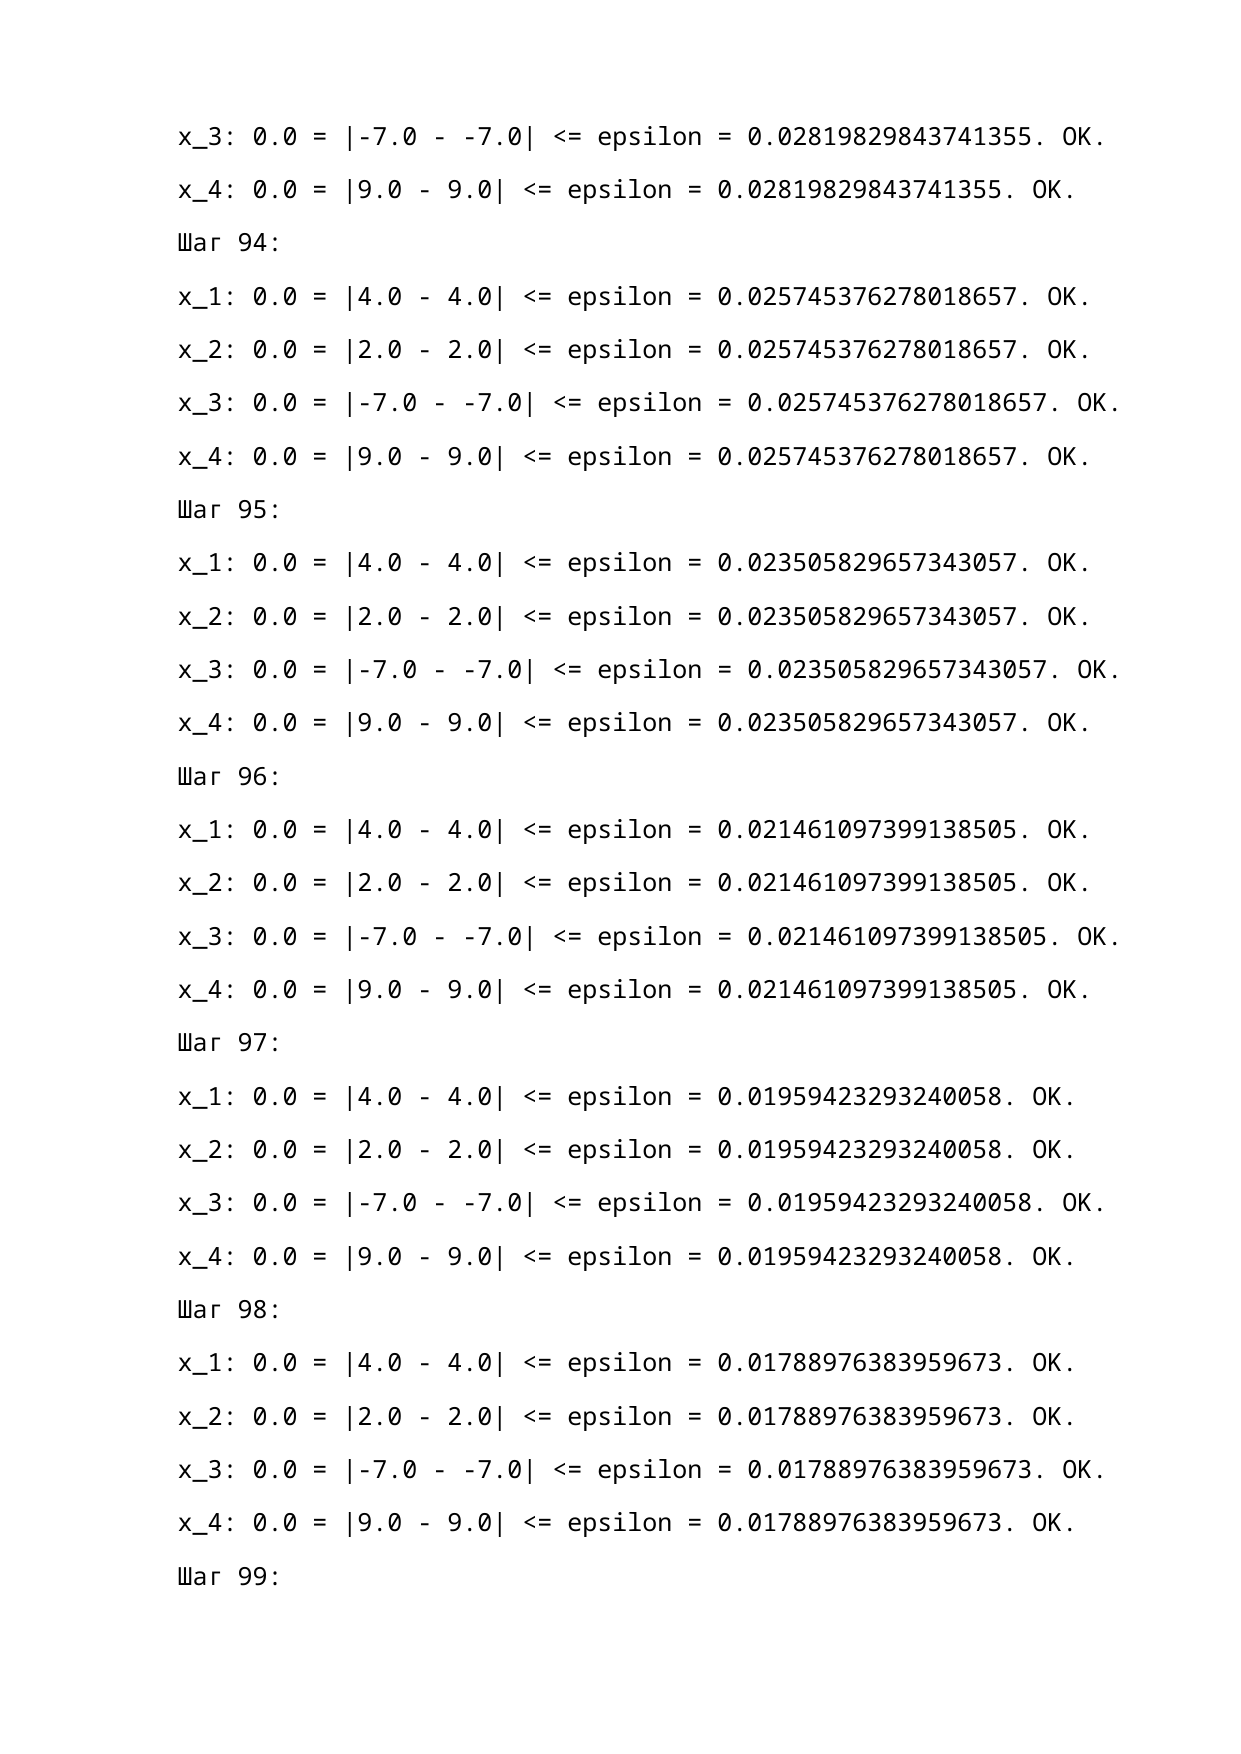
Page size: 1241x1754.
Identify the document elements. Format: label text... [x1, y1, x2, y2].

text x_3: 0.0 = |-7.0 - -7.0| <= epsilon = 0.02819829843741355. OK. [177, 118, 1152, 152]
text Шаг 98: [177, 1291, 1152, 1326]
text x_1: 0.0 = |4.0 - 4.0| <= epsilon = 0.01788976383959673. OK. [177, 1345, 1152, 1379]
text x_3: 0.0 = |-7.0 - -7.0| <= epsilon = 0.023505829657343057. OK. [177, 651, 1152, 686]
text Шаг 97: [177, 1025, 1152, 1059]
text x_1: 0.0 = |4.0 - 4.0| <= epsilon = 0.01959423293240058. OK. [177, 1078, 1152, 1112]
text Шаг 95: [177, 491, 1152, 526]
text x_2: 0.0 = |2.0 - 2.0| <= epsilon = 0.01959423293240058. OK. [177, 1131, 1152, 1166]
text x_4: 0.0 = |9.0 - 9.0| <= epsilon = 0.025745376278018657. OK. [177, 438, 1152, 472]
text x_4: 0.0 = |9.0 - 9.0| <= epsilon = 0.02819829843741355. OK. [177, 171, 1152, 206]
text x_4: 0.0 = |9.0 - 9.0| <= epsilon = 0.01959423293240058. OK. [177, 1238, 1152, 1272]
text x_4: 0.0 = |9.0 - 9.0| <= epsilon = 0.021461097399138505. OK. [177, 971, 1152, 1006]
text x_1: 0.0 = |4.0 - 4.0| <= epsilon = 0.021461097399138505. OK. [177, 811, 1152, 846]
text x_2: 0.0 = |2.0 - 2.0| <= epsilon = 0.023505829657343057. OK. [177, 598, 1152, 632]
text x_4: 0.0 = |9.0 - 9.0| <= epsilon = 0.01788976383959673. OK. [177, 1505, 1152, 1539]
text x_2: 0.0 = |2.0 - 2.0| <= epsilon = 0.01788976383959673. OK. [177, 1398, 1152, 1432]
text Шаг 94: [177, 225, 1152, 259]
text x_2: 0.0 = |2.0 - 2.0| <= epsilon = 0.025745376278018657. OK. [177, 331, 1152, 366]
text x_1: 0.0 = |4.0 - 4.0| <= epsilon = 0.025745376278018657. OK. [177, 278, 1152, 312]
text Шаг 99: [177, 1558, 1152, 1592]
text x_2: 0.0 = |2.0 - 2.0| <= epsilon = 0.021461097399138505. OK. [177, 865, 1152, 899]
text x_1: 0.0 = |4.0 - 4.0| <= epsilon = 0.023505829657343057. OK. [177, 545, 1152, 579]
text x_4: 0.0 = |9.0 - 9.0| <= epsilon = 0.023505829657343057. OK. [177, 705, 1152, 739]
text x_3: 0.0 = |-7.0 - -7.0| <= epsilon = 0.01959423293240058. OK. [177, 1185, 1152, 1219]
text x_3: 0.0 = |-7.0 - -7.0| <= epsilon = 0.01788976383959673. OK. [177, 1451, 1152, 1486]
text x_3: 0.0 = |-7.0 - -7.0| <= epsilon = 0.021461097399138505. OK. [177, 918, 1152, 952]
text Шаг 96: [177, 758, 1152, 792]
text x_3: 0.0 = |-7.0 - -7.0| <= epsilon = 0.025745376278018657. OK. [177, 385, 1152, 419]
